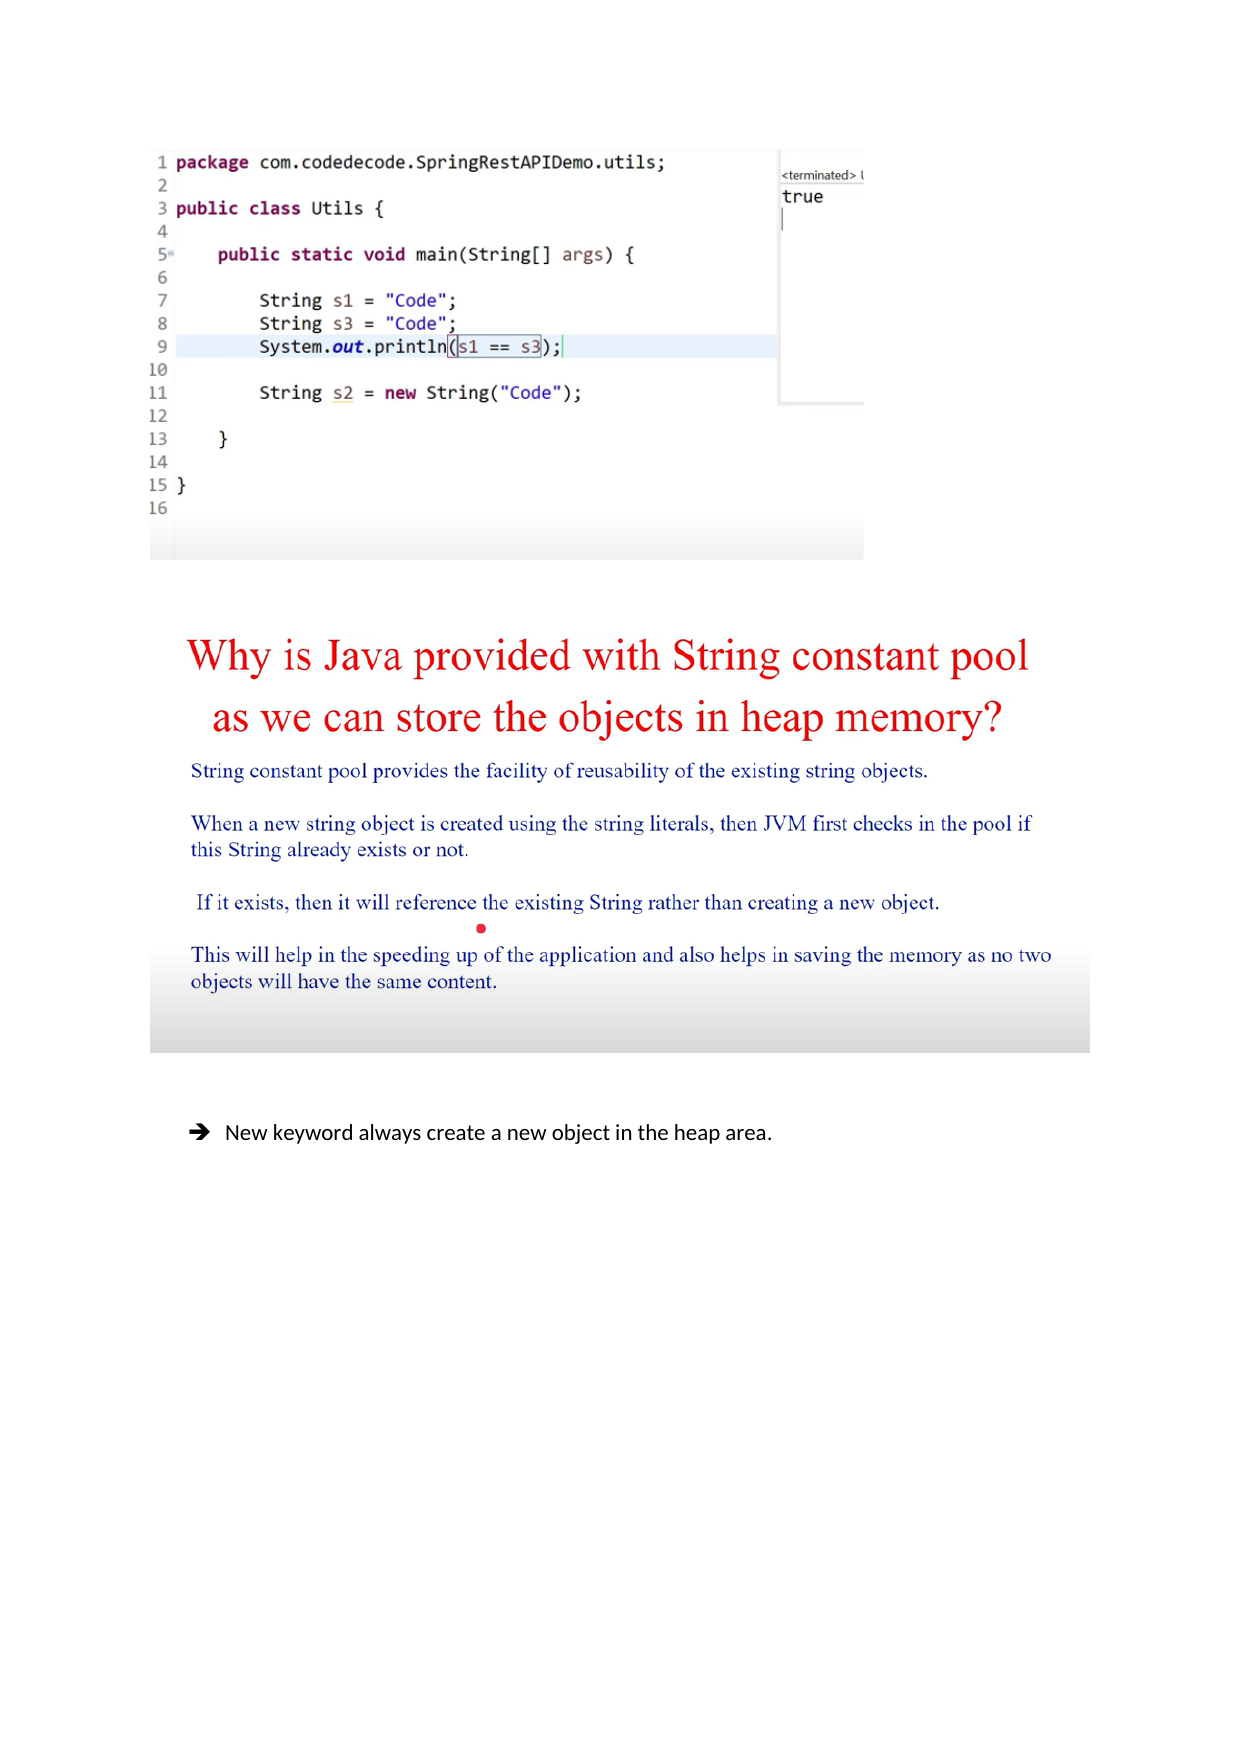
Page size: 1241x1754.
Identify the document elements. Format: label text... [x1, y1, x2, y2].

picture [150, 150, 864, 560]
picture [150, 625, 1091, 1053]
list New keyword always create a new object in the heap area. [187, 1118, 1090, 1146]
